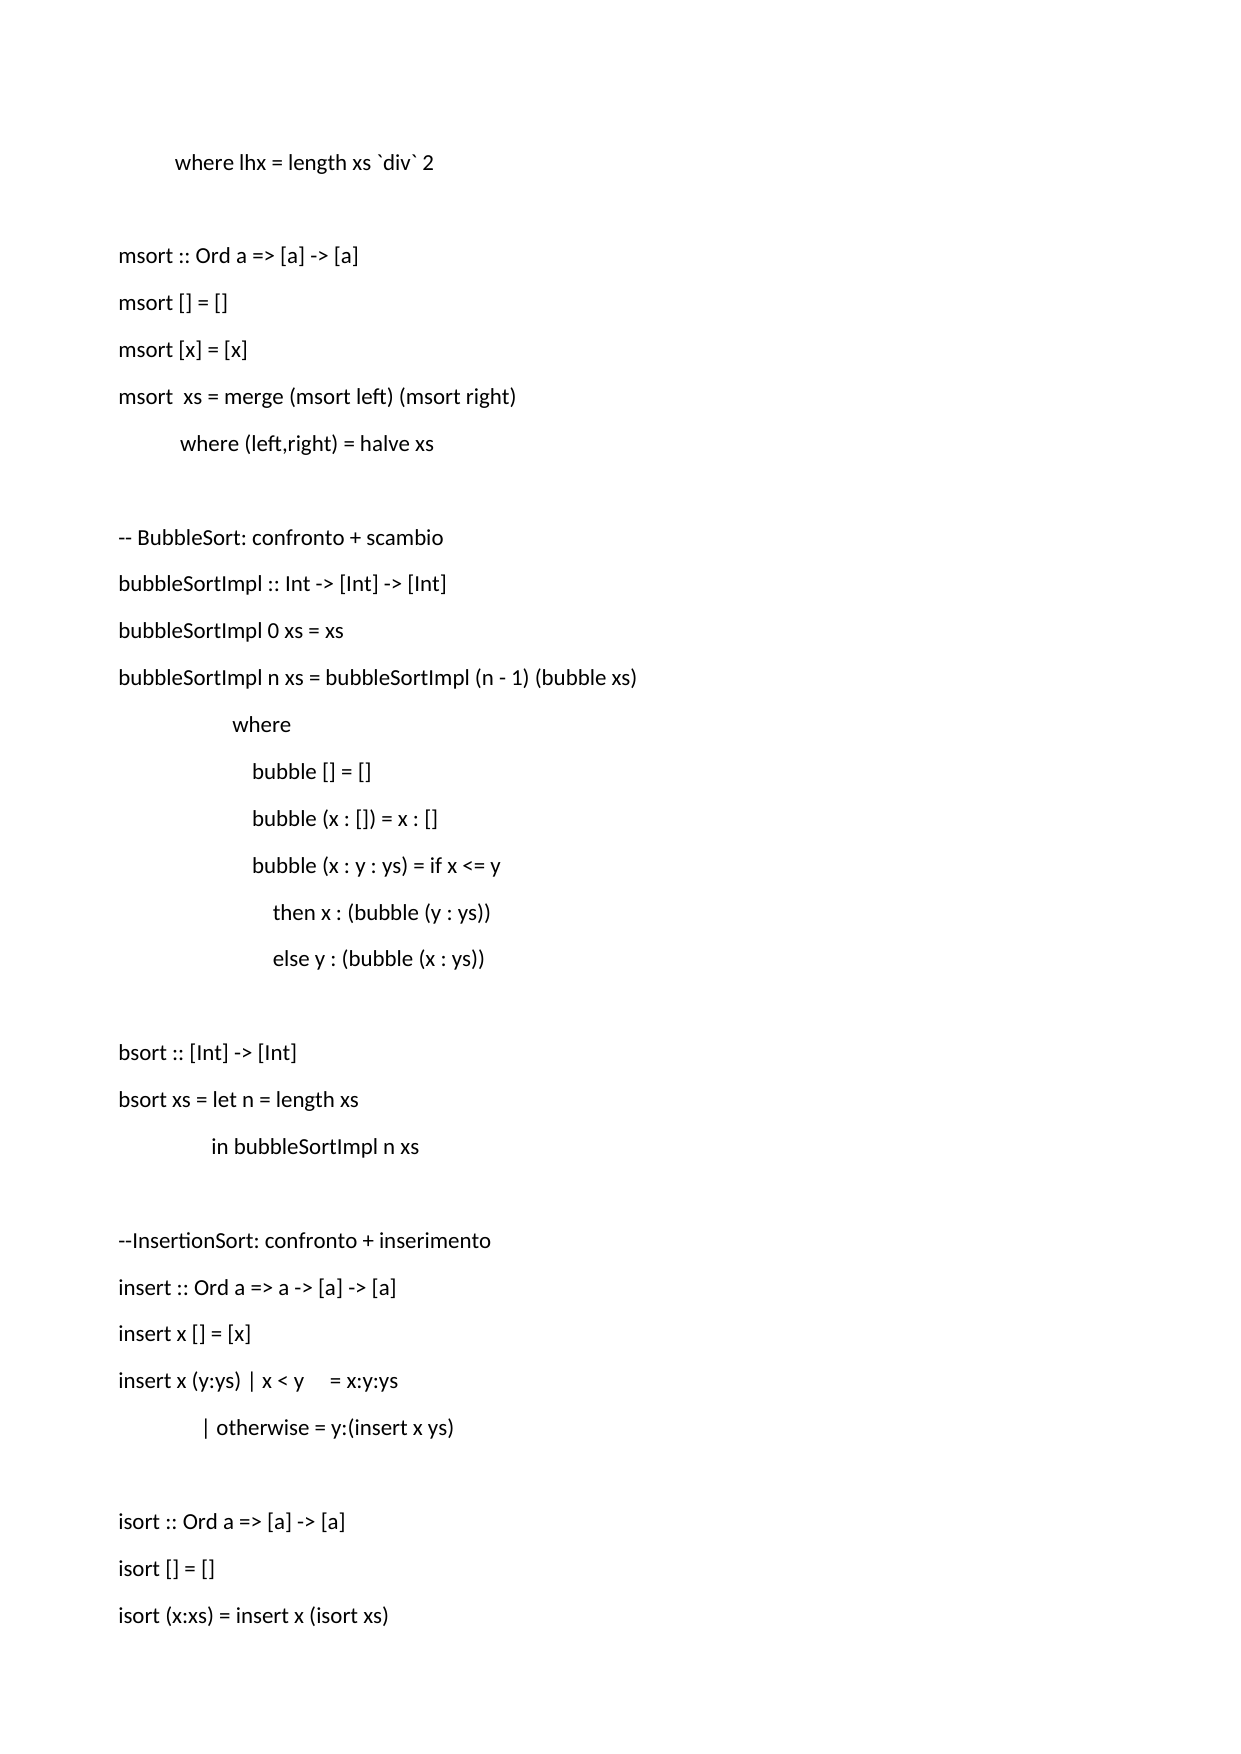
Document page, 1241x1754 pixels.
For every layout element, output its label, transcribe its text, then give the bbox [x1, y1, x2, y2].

text where [118, 710, 1122, 738]
text msort xs = merge (msort left) (msort right) [118, 382, 1122, 410]
text isort :: Ord a => [a] -> [a] [118, 1507, 1122, 1535]
text msort [x] = [x] [118, 335, 1122, 363]
text in bubbleSortImpl n xs [118, 1132, 1122, 1160]
text -- BubbleSort: confronto + scambio [118, 523, 1122, 551]
text msort [] = [] [118, 288, 1122, 316]
text where (left,right) = halve xs [118, 429, 1122, 457]
text --InsertionSort: confronto + inserimento [118, 1226, 1122, 1254]
text bubble [] = [] [118, 757, 1122, 785]
text bubbleSortImpl :: Int -> [Int] -> [Int] [118, 569, 1122, 597]
text msort :: Ord a => [a] -> [a] [118, 241, 1122, 269]
text bubbleSortImpl 0 xs = xs [118, 616, 1122, 644]
text | otherwise = y:(insert x ys) [118, 1413, 1122, 1441]
text bsort :: [Int] -> [Int] [118, 1038, 1122, 1066]
text isort (x:xs) = insert x (isort xs) [118, 1601, 1122, 1629]
text bsort xs = let n = length xs [118, 1085, 1122, 1113]
text bubbleSortImpl n xs = bubbleSortImpl (n - 1) (bubble xs) [118, 663, 1122, 691]
text bubble (x : []) = x : [] [118, 804, 1122, 832]
text isort [] = [] [118, 1554, 1122, 1582]
text insert :: Ord a => a -> [a] -> [a] [118, 1273, 1122, 1301]
text where lhx = length xs `div` 2 [118, 148, 1122, 176]
text insert x [] = [x] [118, 1319, 1122, 1347]
text insert x (y:ys) | x < y = x:y:ys [118, 1366, 1122, 1394]
text else y : (bubble (x : ys)) [118, 944, 1122, 972]
text bubble (x : y : ys) = if x <= y [118, 851, 1122, 879]
text then x : (bubble (y : ys)) [118, 898, 1122, 926]
